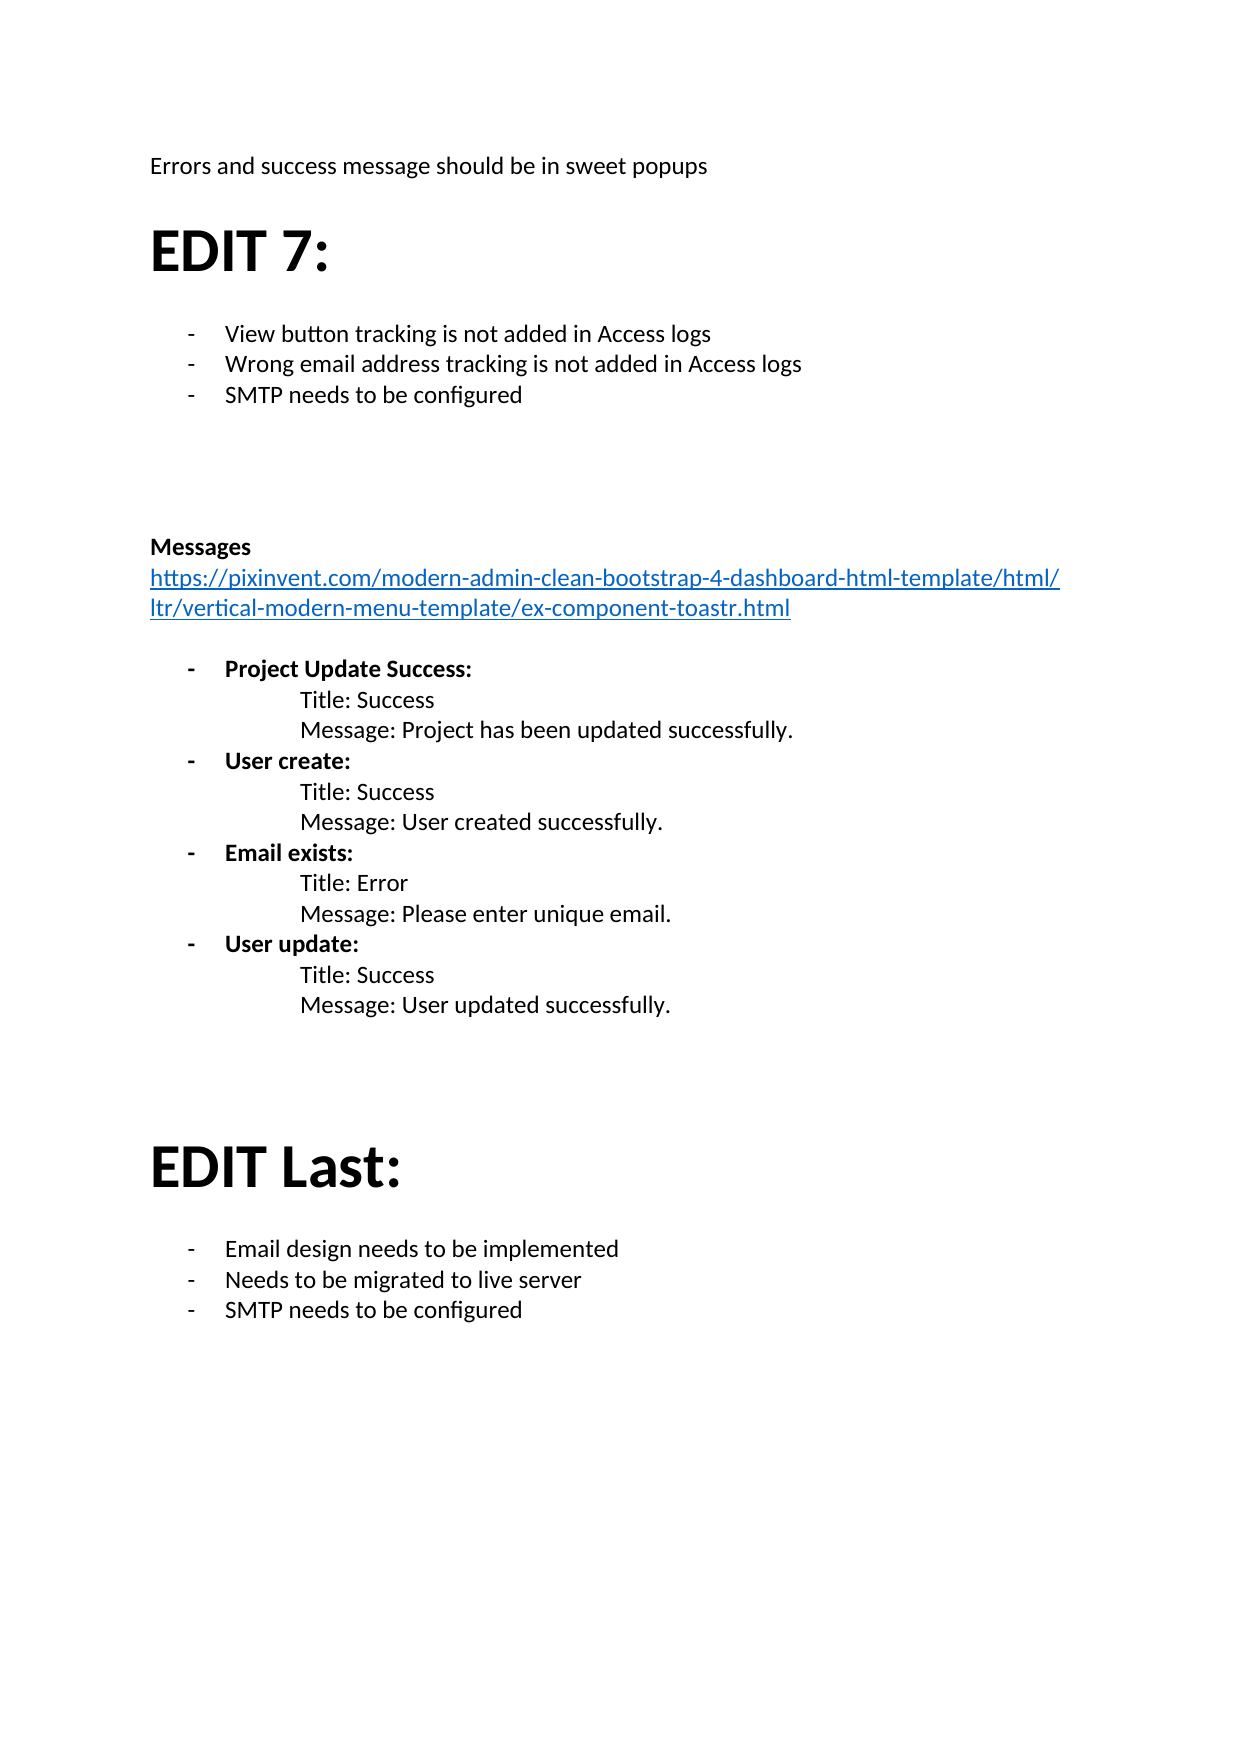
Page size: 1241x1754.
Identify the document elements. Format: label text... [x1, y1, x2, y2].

list Wrong email address tracking is not added in Access logs [187, 348, 1090, 379]
text EDIT Last: [150, 1127, 1090, 1203]
text Messages [150, 532, 1090, 562]
text https://pixinvent.com/modern-admin-clean-bootstrap-4-dashboard-html-template/html/ltr/vertical-modern-menu-template/ex-component-toastr.html [150, 562, 1090, 623]
text Message: User created successfully. [300, 806, 1090, 837]
list User create: [187, 745, 1090, 776]
list SMTP needs to be configured [187, 1295, 1090, 1325]
list Project Update Success: [187, 654, 1090, 684]
text Title: Success [300, 684, 1090, 715]
list Email design needs to be implemented [187, 1234, 1090, 1264]
list Needs to be migrated to live server [187, 1264, 1090, 1295]
text Title: Success [300, 776, 1090, 806]
text Errors and success message should be in sweet popups [150, 150, 1090, 181]
text Message: User updated successfully. [300, 989, 1090, 1020]
list Email exists: [187, 837, 1090, 867]
text Message: Project has been updated successfully. [300, 715, 1090, 745]
list SMTP needs to be configured [187, 379, 1090, 409]
text Title: Success [300, 959, 1090, 989]
text EDIT 7: [150, 211, 1090, 287]
list View button tracking is not added in Access logs [187, 318, 1090, 348]
list User update: [187, 928, 1090, 959]
text Message: Please enter unique email. [300, 898, 1090, 928]
text Title: Error [300, 867, 1090, 898]
